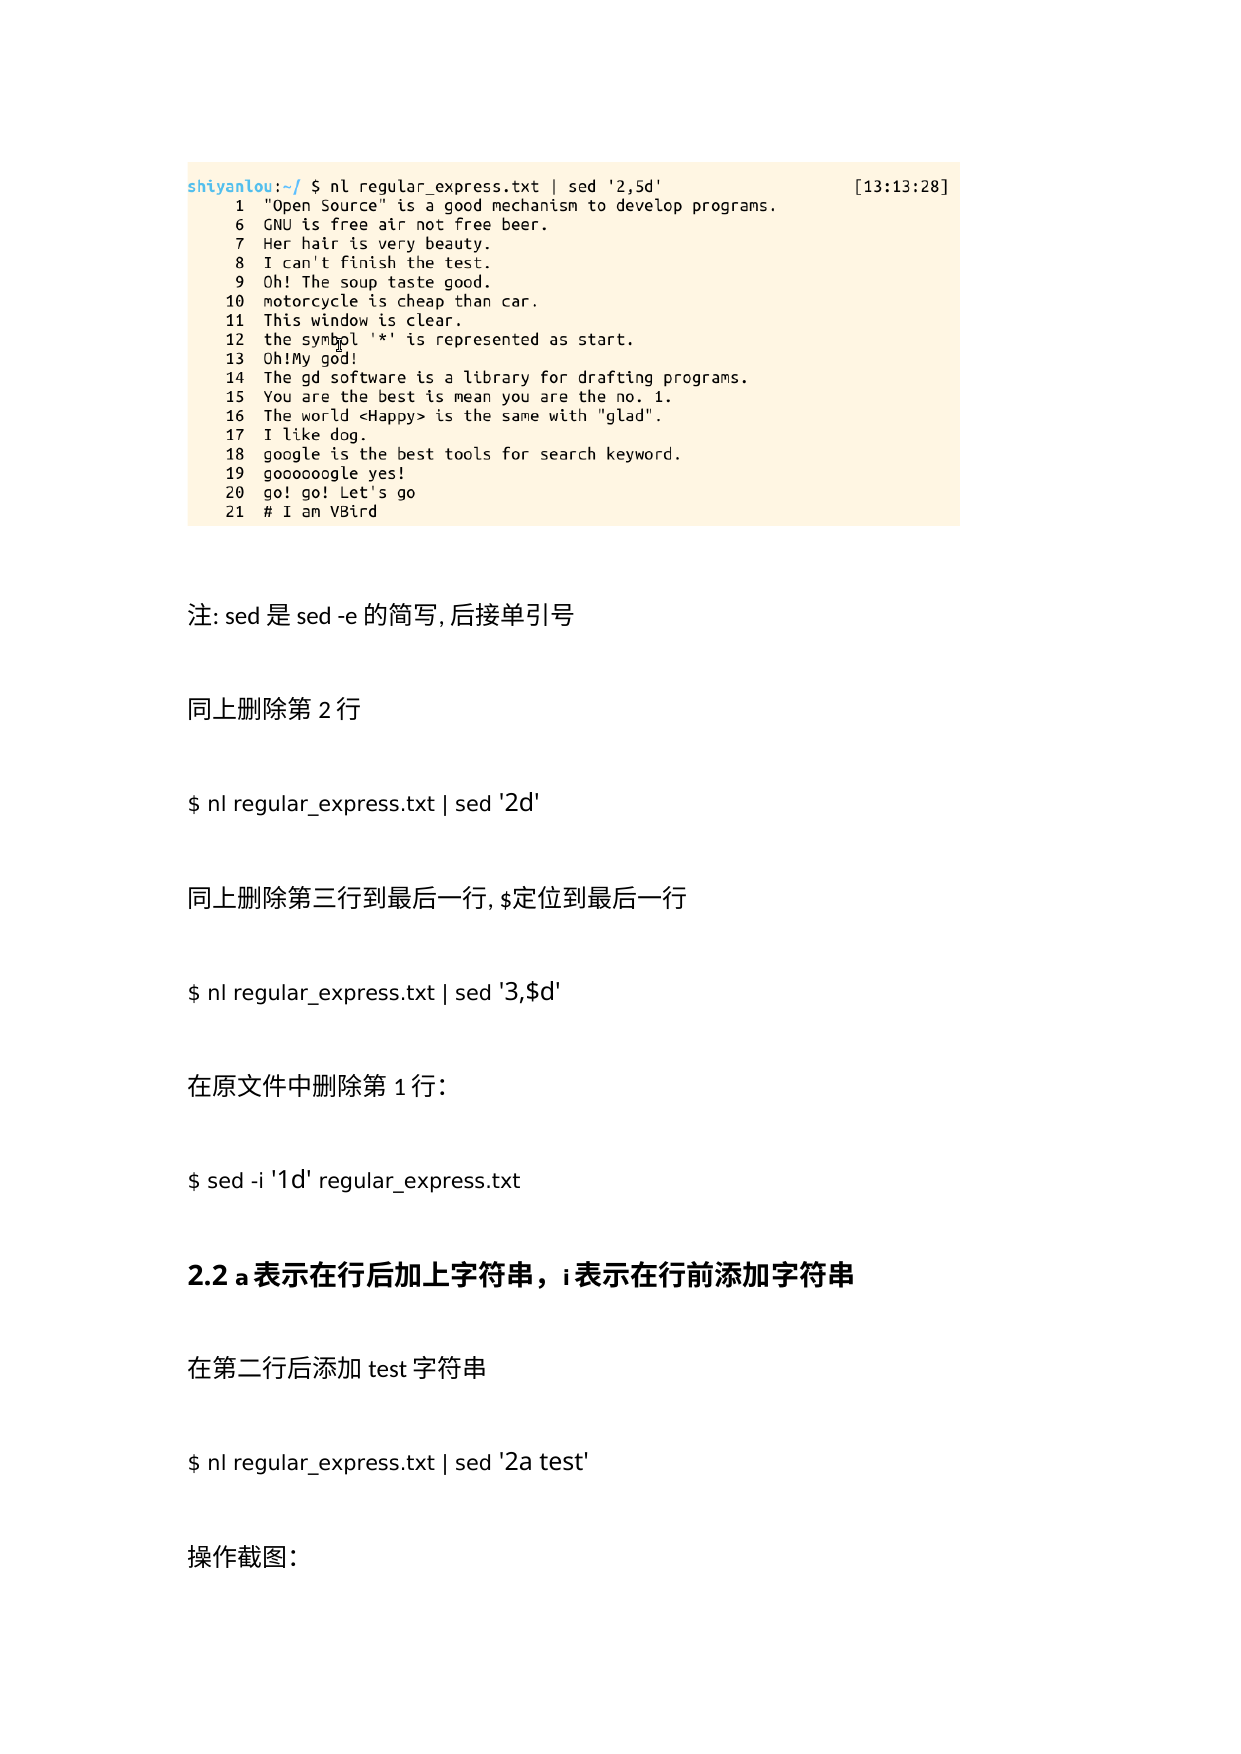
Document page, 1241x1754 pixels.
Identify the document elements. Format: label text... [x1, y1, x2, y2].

text 在第二行后添加 test 字符串 [187, 1334, 1053, 1399]
text 同上删除第三行到最后一行, $定位到最后一行 [187, 864, 1053, 929]
text 同上删除第 2 行 [187, 675, 1053, 740]
text 在原文件中删除第 1 行： [187, 1052, 1053, 1117]
text $ nl regular_express.txt | sed '2d' [187, 769, 1053, 834]
text $ nl regular_express.txt | sed '2a test' [187, 1429, 1053, 1494]
text $ sed -i '1d' regular_express.txt [187, 1146, 1053, 1211]
text $ nl regular_express.txt | sed '3,$d' [187, 958, 1053, 1023]
text 注: sed 是 sed -e 的简写, 后接单引号 [187, 581, 1053, 646]
subtitle 2.2 a表示在行后加上字符串，i表示在行前添加字符串 [187, 1240, 1053, 1305]
picture [187, 162, 960, 526]
text 操作截图： [187, 1523, 1053, 1588]
